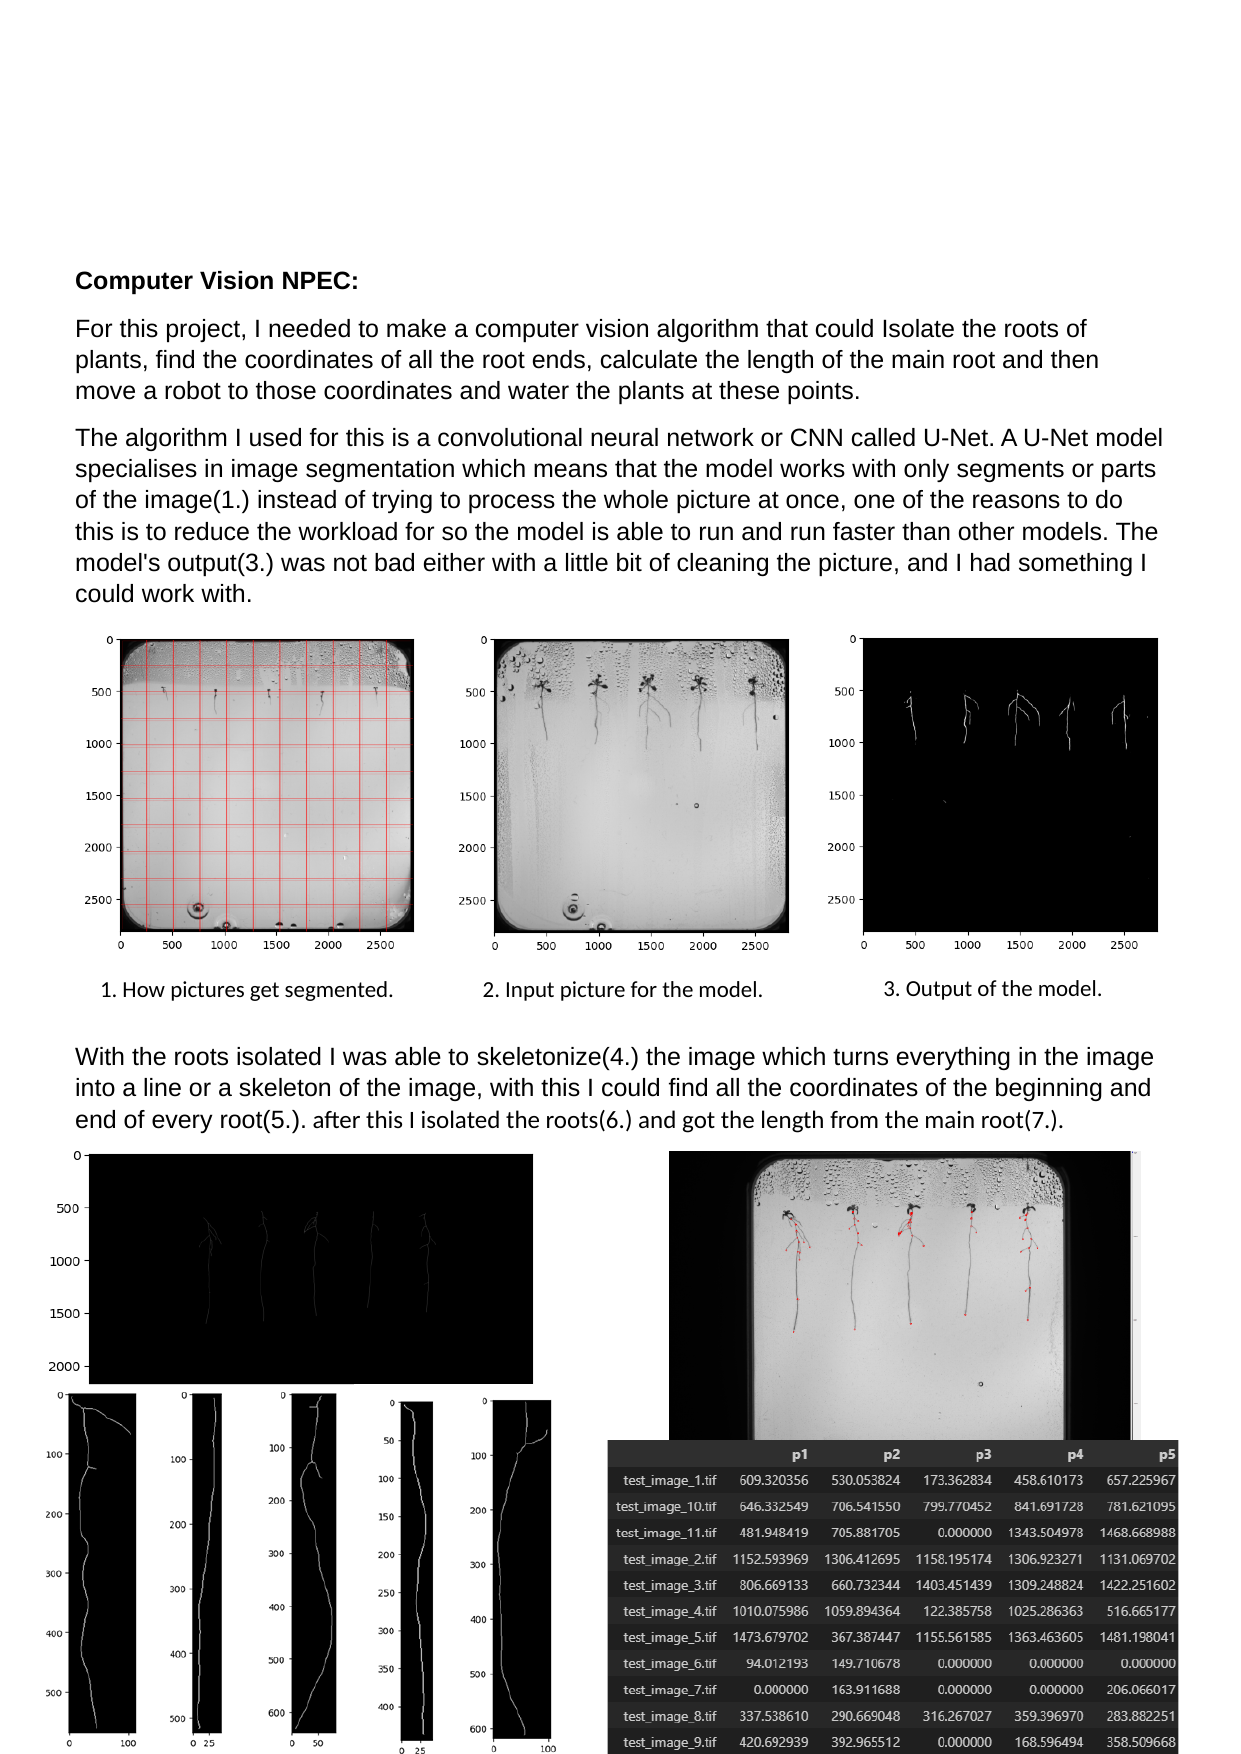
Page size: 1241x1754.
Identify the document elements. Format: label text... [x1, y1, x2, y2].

picture [607, 1141, 1179, 1754]
picture [76, 627, 420, 958]
text Computer Vision NPEC: [75, 266, 1165, 294]
picture [38, 1141, 568, 1754]
text With the roots isolated I was able to skeletonize(4.) the image which turns everything in the image into a line or a skeleton of the image, with this I could find all the coordinates of the beginning and end of every root(5.). after this I isolated the roots(6.) and got the length from the main root(7.). [75, 1042, 1165, 1135]
text For this project, I needed to make a computer vision algorithm that could Isolate the roots of plants, find the coordinates of all the root ends, calculate the length of the main root and then move a robot to those coordinates and water the plants at these points. [75, 313, 1165, 404]
picture [819, 626, 1164, 958]
picture [450, 627, 795, 959]
text The algorithm I used for this is a convolutional neural network or CNN called U-Net. A U-Net model specialises in image segmentation which means that the model works with only segments or parts of the image(1.) instead of trying to process the whole picture at once, one of the reasons to do this is to reduce the workload for so the model is able to run and run faster than other models. The model's output(3.) was not bad either with a little bit of cleaning the picture, and I had something I could work with. [75, 423, 1165, 607]
